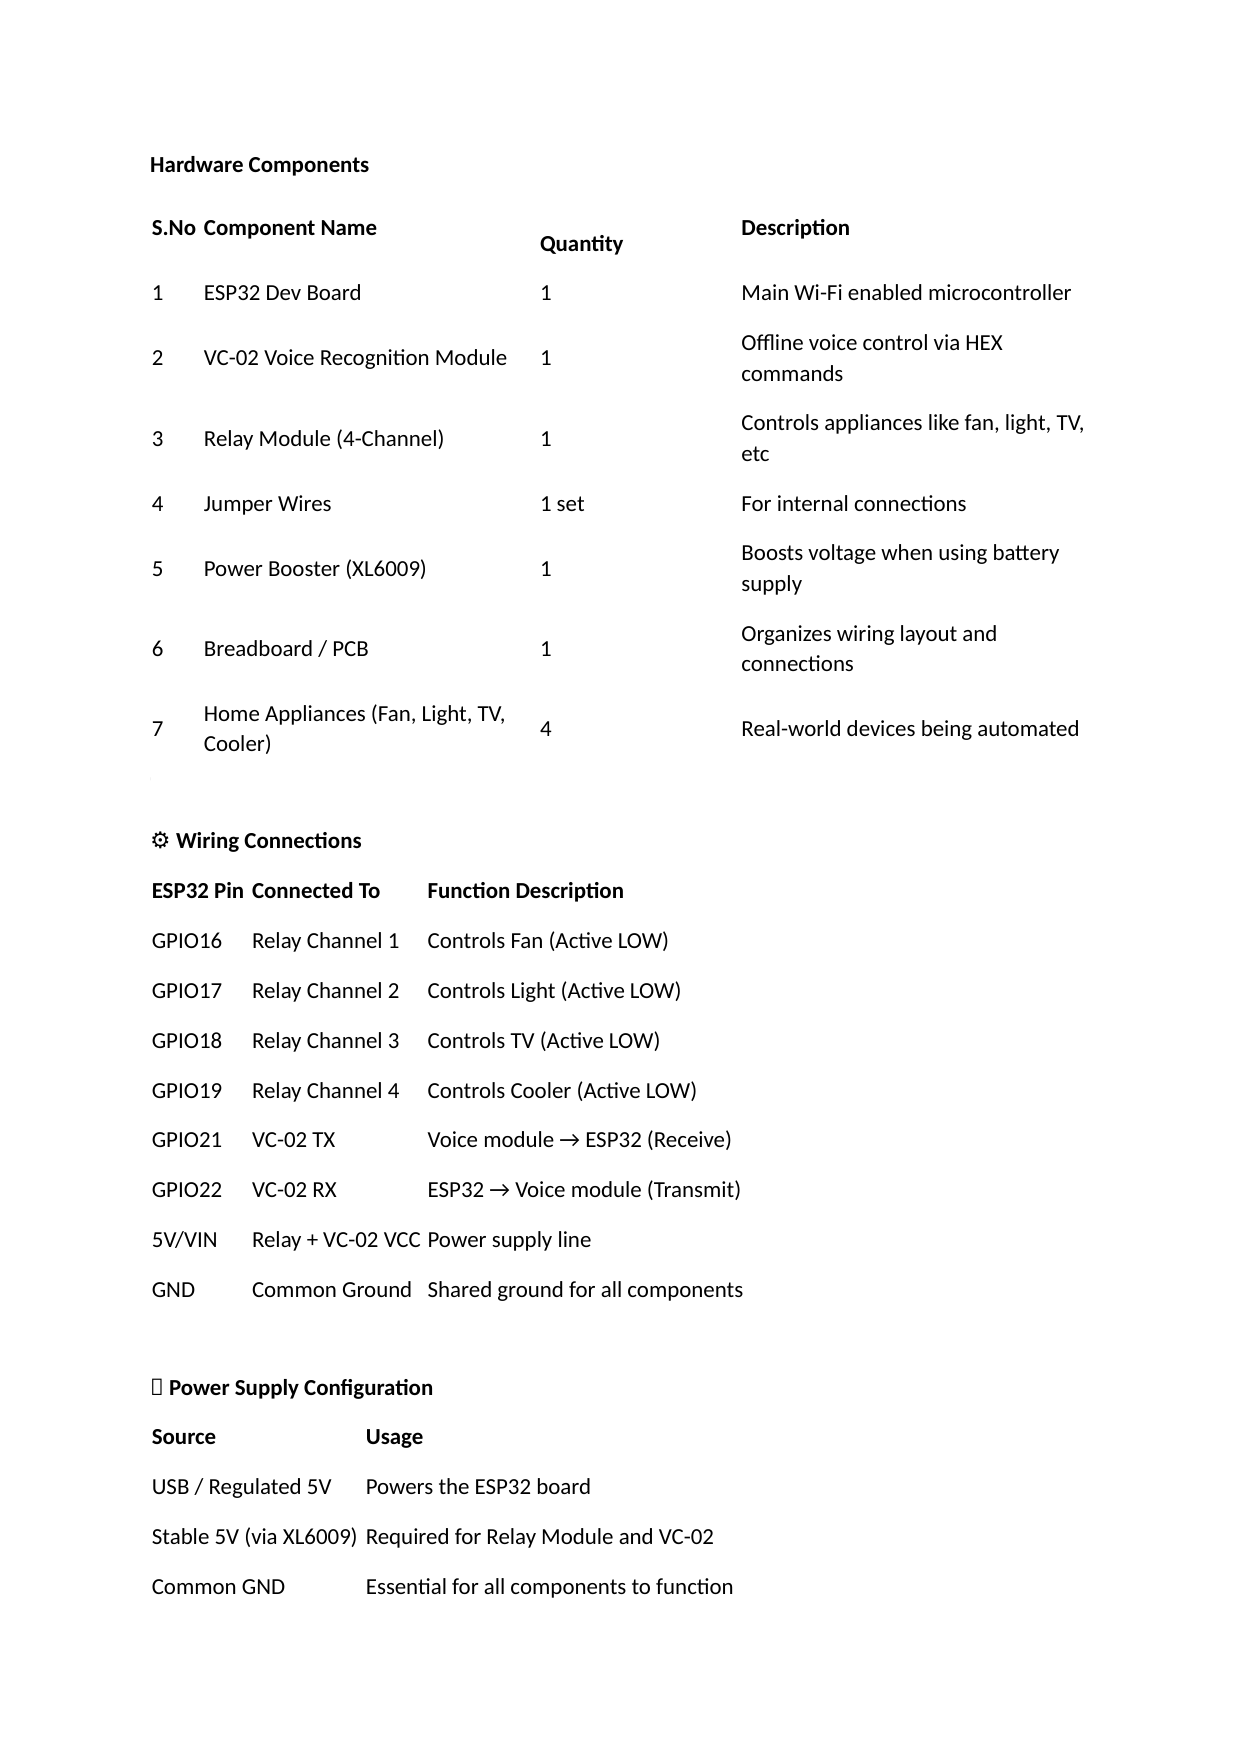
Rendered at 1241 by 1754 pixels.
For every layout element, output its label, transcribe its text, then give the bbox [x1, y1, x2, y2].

table_header Component Name [202, 197, 538, 277]
table_cell Main Wi-Fi enabled microcontroller [740, 277, 1090, 327]
table_cell Required for Relay Module and VC-02 [364, 1521, 740, 1571]
table_header Usage [364, 1421, 740, 1471]
table_cell Controls TV (Active LOW) [426, 1024, 750, 1074]
table_cell 3 [150, 407, 202, 487]
table_cell GPIO16 [150, 925, 250, 974]
table_cell Common Ground [250, 1274, 426, 1324]
table_cell ESP32 → Voice module (Transmit) [426, 1174, 750, 1224]
table_cell 1 [150, 277, 202, 327]
table_cell Breadboard / PCB [202, 617, 538, 697]
table_header ESP32 Pin [150, 875, 250, 924]
table_cell 5 [150, 537, 202, 617]
table_cell For internal connections [740, 487, 1090, 537]
table_cell VC-02 RX [250, 1174, 426, 1224]
table_header S.No [150, 197, 202, 277]
table_cell 1 [538, 327, 739, 407]
table_cell USB / Regulated 5V [150, 1471, 364, 1521]
table_cell Stable 5V (via XL6009) [150, 1521, 364, 1571]
table_cell 4 [150, 487, 202, 537]
text Hardware Components [150, 150, 1090, 178]
table_header Function Description [426, 875, 750, 924]
table_header Description [740, 197, 1090, 277]
table_header Connected To [250, 875, 426, 924]
table_cell Voice module → ESP32 (Receive) [426, 1124, 750, 1174]
table_cell Common GND [150, 1571, 364, 1602]
table_cell GPIO18 [150, 1024, 250, 1074]
table_cell VC-02 TX [250, 1124, 426, 1174]
table_cell Home Appliances (Fan, Light, TV, Cooler) [202, 697, 538, 777]
table_cell GPIO17 [150, 974, 250, 1024]
table_cell GPIO19 [150, 1074, 250, 1124]
table_cell 1 [538, 537, 739, 617]
table_cell 1 [538, 407, 739, 487]
table_cell Relay + VC-02 VCC [250, 1224, 426, 1274]
table_cell Jumper Wires [202, 487, 538, 537]
table_cell 4 [538, 697, 739, 777]
table_cell 7 [150, 697, 202, 777]
table_cell 2 [150, 327, 202, 407]
table_cell Power supply line [426, 1224, 750, 1274]
table_cell 6 [150, 617, 202, 697]
table_cell Powers the ESP32 board [364, 1471, 740, 1521]
table_cell VC-02 Voice Recognition Module [202, 327, 538, 407]
table_cell Relay Module (4-Channel) [202, 407, 538, 487]
table_cell Offline voice control via HEX commands [740, 327, 1090, 407]
table_cell 1 [538, 617, 739, 697]
table_cell 1 [538, 277, 739, 327]
table_cell Relay Channel 1 [250, 925, 426, 974]
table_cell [364, 1571, 740, 1602]
table_cell Controls Fan (Active LOW) [426, 925, 750, 974]
table_cell 5V/VIN [150, 1224, 250, 1274]
table_header Source [150, 1421, 364, 1471]
table_cell GPIO21 [150, 1124, 250, 1174]
table_cell GND [150, 1274, 250, 1324]
table_cell Real-world devices being automated [740, 697, 1090, 777]
table_cell GPIO22 [150, 1174, 250, 1224]
table_cell Boosts voltage when using battery supply [740, 537, 1090, 617]
table_cell ESP32 Dev Board [202, 277, 538, 327]
table_cell Power Booster (XL6009) [202, 537, 538, 617]
text 🔌 Power Supply Configuration [150, 1371, 1090, 1402]
table_cell Organizes wiring layout and connections [740, 617, 1090, 697]
table_cell Controls Cooler (Active LOW) [426, 1074, 750, 1124]
table_cell Shared ground for all components [426, 1274, 750, 1324]
table_cell Controls appliances like fan, light, TV, etc [740, 407, 1090, 487]
table_cell Relay Channel 4 [250, 1074, 426, 1124]
table_cell Relay Channel 2 [250, 974, 426, 1024]
text ⚙ Wiring Connections [150, 824, 1090, 855]
table_header Quantity [538, 197, 739, 277]
table_cell Controls Light (Active LOW) [426, 974, 750, 1024]
table_cell Relay Channel 3 [250, 1024, 426, 1074]
table_cell 1 set [538, 487, 739, 537]
